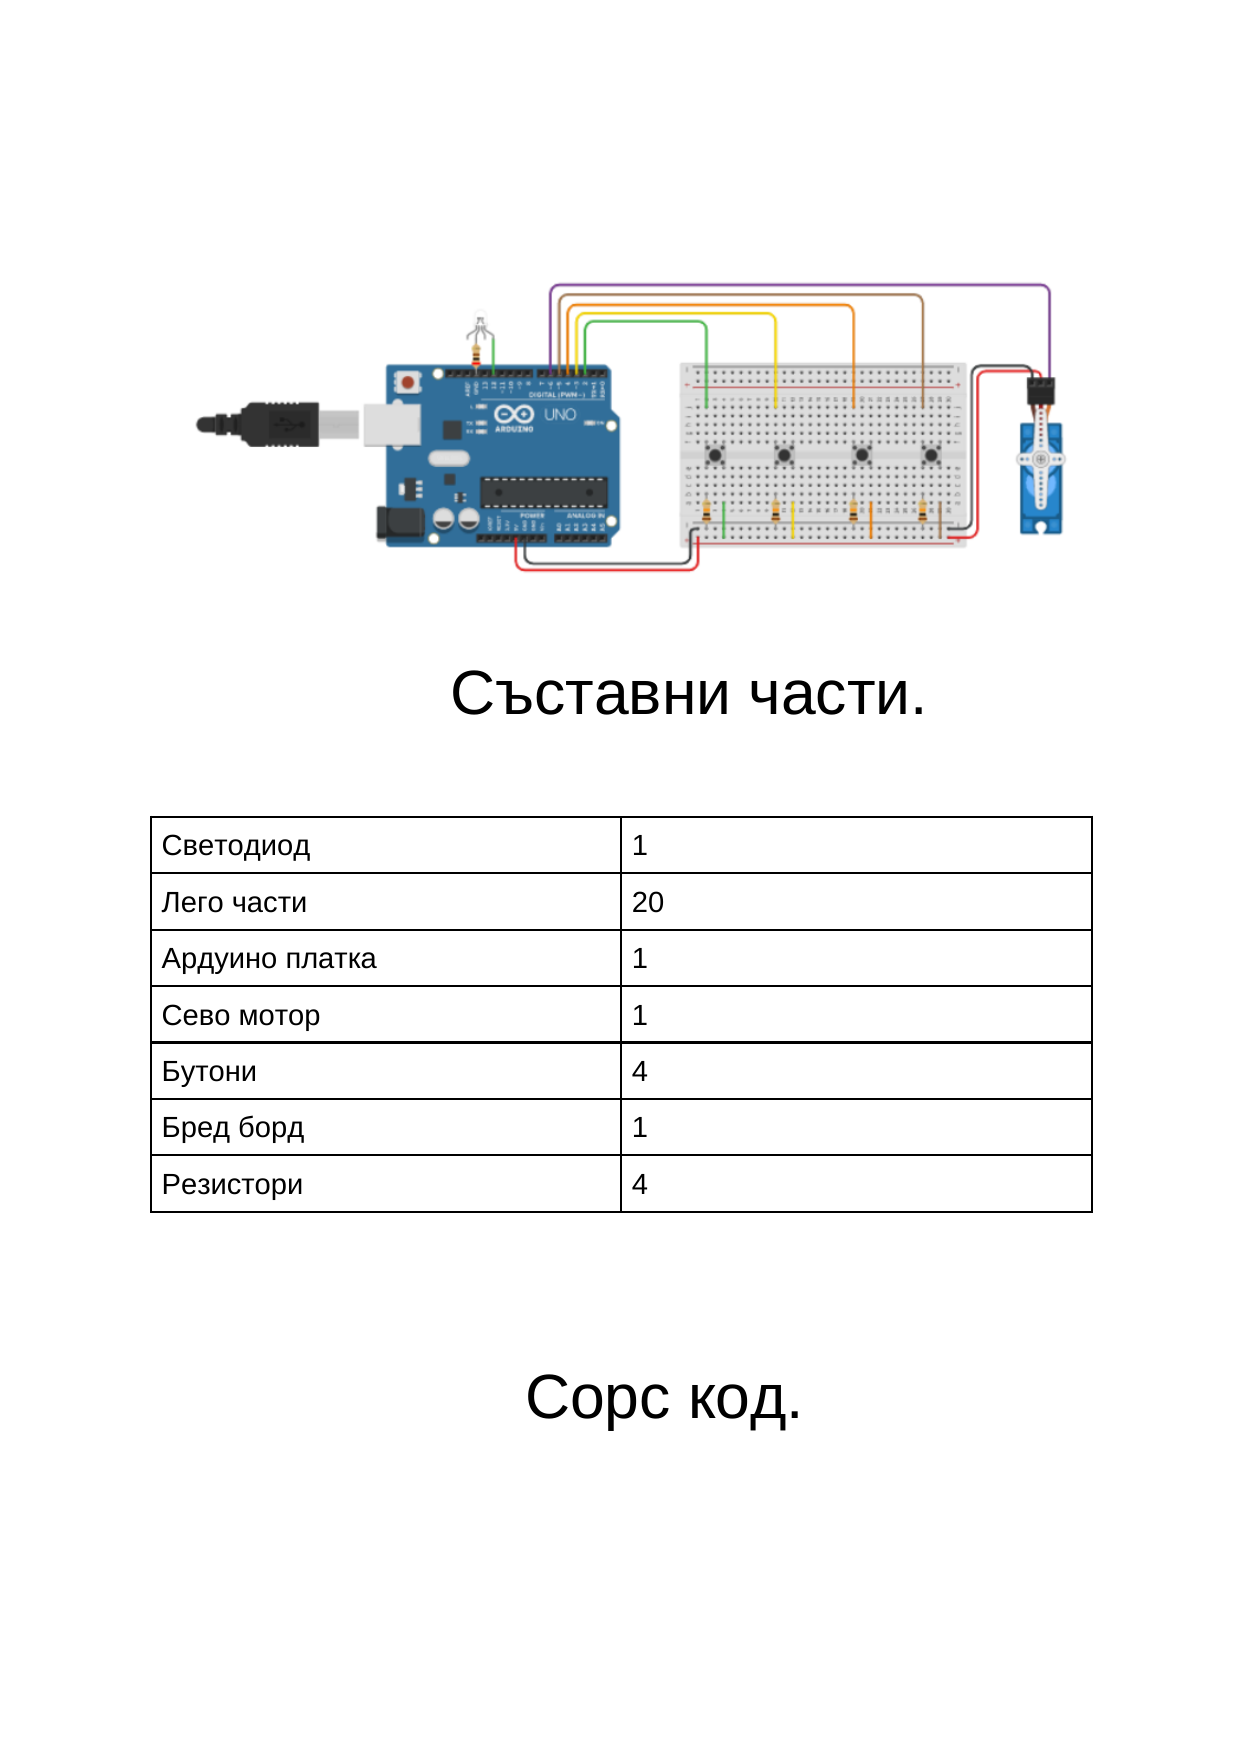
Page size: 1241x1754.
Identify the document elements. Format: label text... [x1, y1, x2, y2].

table_cell Сево мотор [152, 987, 620, 1041]
table_cell Бутони [152, 1044, 620, 1098]
table_cell 4 [622, 1044, 1091, 1098]
text Съставни части. [150, 656, 1090, 728]
table_cell Бред борд [152, 1100, 620, 1154]
picture [150, 150, 1091, 652]
table_cell 1 [622, 987, 1091, 1041]
table_cell 4 [622, 1156, 1091, 1211]
table_header 1 [622, 818, 1091, 872]
table_cell 1 [622, 931, 1091, 985]
text Сорс код. [450, 1360, 1090, 1432]
table_cell Резистори [152, 1156, 620, 1211]
table_cell 20 [622, 874, 1091, 928]
table_header Светодиод [152, 818, 620, 872]
table_cell 1 [622, 1100, 1091, 1154]
table_cell Лего части [152, 874, 620, 928]
table_cell Ардуино платка [152, 931, 620, 985]
